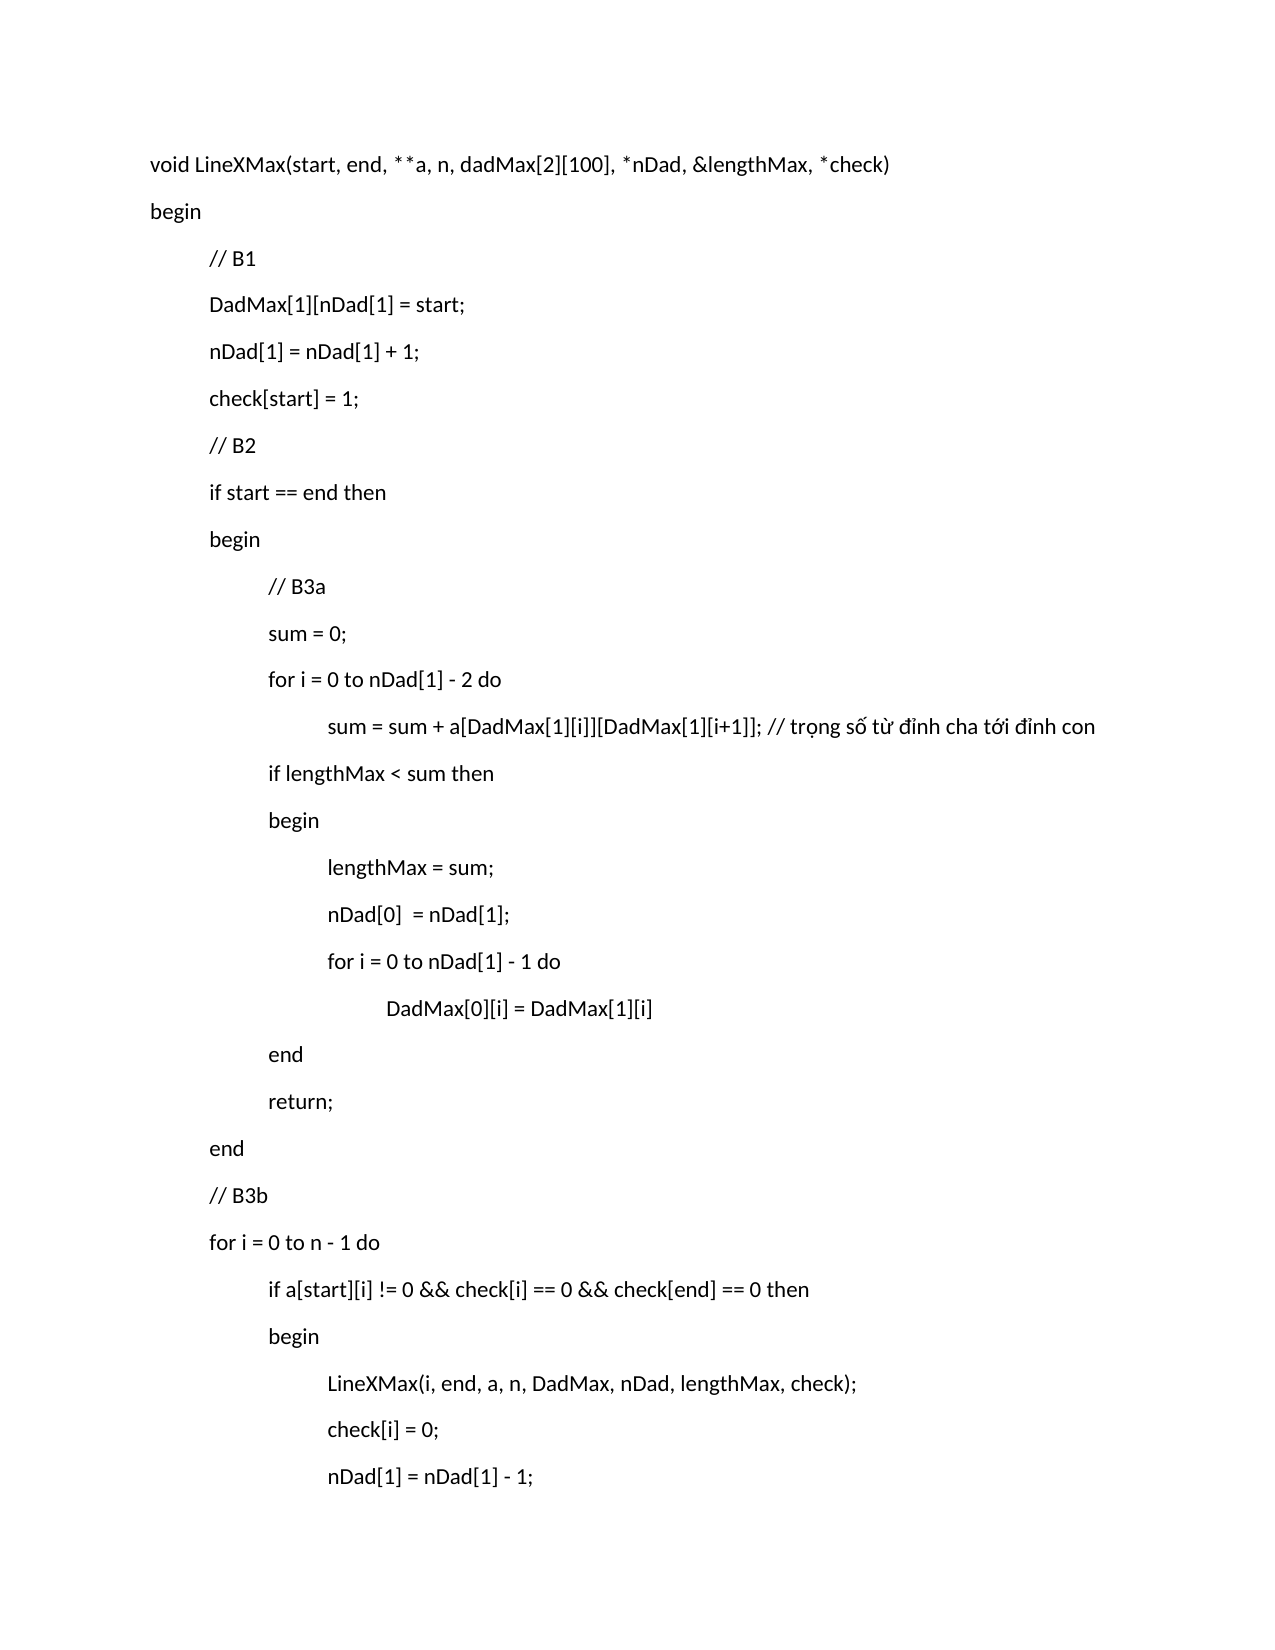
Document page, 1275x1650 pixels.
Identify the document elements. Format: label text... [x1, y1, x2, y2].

text // B3a [150, 572, 1125, 600]
text sum = sum + a[DadMax[1][i]][DadMax[1][i+1]]; // trọng số từ đỉnh cha tới đỉnh con [150, 712, 1125, 741]
text if a[start][i] != 0 && check[i] == 0 && check[end] == 0 then [150, 1275, 1125, 1303]
text for i = 0 to nDad[1] - 2 do [150, 666, 1125, 694]
text DadMax[0][i] = DadMax[1][i] [150, 994, 1125, 1022]
text DadMax[1][nDad[1] = start; [150, 291, 1125, 319]
text void LineXMax(start, end, **a, n, dadMax[2][100], *nDad, &lengthMax, *check) [150, 150, 1125, 178]
text for i = 0 to nDad[1] - 1 do [150, 947, 1125, 975]
text // B2 [150, 431, 1125, 459]
text for i = 0 to n - 1 do [150, 1228, 1125, 1256]
text // B3b [150, 1181, 1125, 1209]
text return; [150, 1087, 1125, 1116]
text end [150, 1041, 1125, 1069]
text begin [150, 197, 1125, 225]
text lengthMax = sum; [150, 853, 1125, 881]
text check[i] = 0; [150, 1416, 1125, 1444]
text begin [150, 525, 1125, 553]
text sum = 0; [150, 619, 1125, 647]
text // B1 [150, 244, 1125, 272]
text begin [150, 1322, 1125, 1350]
text if start == end then [150, 478, 1125, 506]
text if lengthMax < sum then [150, 759, 1125, 787]
text LineXMax(i, end, a, n, DadMax, nDad, lengthMax, check); [150, 1369, 1125, 1397]
text nDad[0] = nDad[1]; [150, 900, 1125, 928]
text begin [150, 806, 1125, 834]
text check[start] = 1; [150, 384, 1125, 412]
text nDad[1] = nDad[1] + 1; [150, 337, 1125, 366]
text nDad[1] = nDad[1] - 1; [150, 1462, 1125, 1491]
text end [150, 1134, 1125, 1162]
